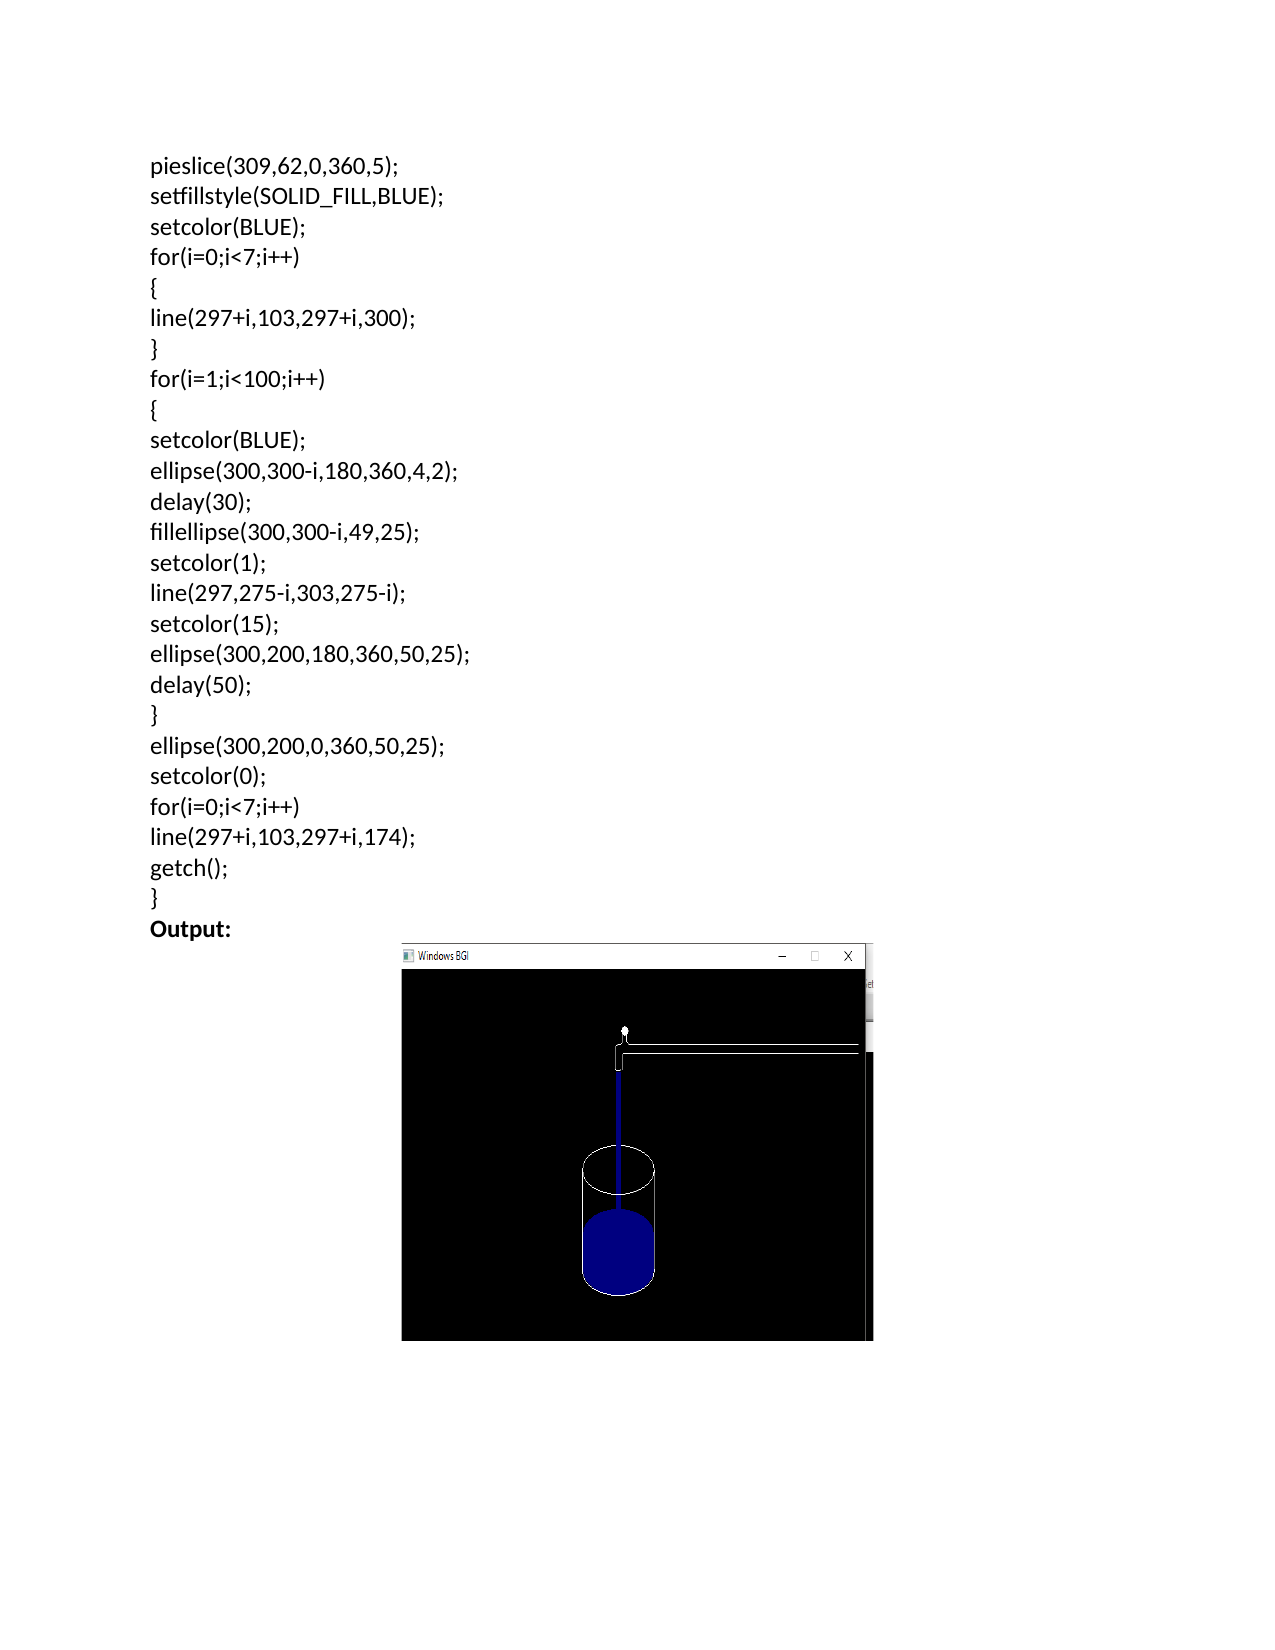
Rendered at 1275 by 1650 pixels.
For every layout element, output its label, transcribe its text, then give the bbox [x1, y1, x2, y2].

text } [150, 333, 1125, 364]
text setfillstyle(SOLID_FILL,BLUE); [150, 181, 1125, 211]
text line(297+i,103,297+i,174); [150, 821, 1125, 852]
text for(i=0;i<7;i++) [150, 791, 1125, 821]
text line(297+i,103,297+i,300); [150, 303, 1125, 333]
text setcolor(15); [150, 608, 1125, 638]
text delay(30); [150, 486, 1125, 516]
text delay(50); [150, 669, 1125, 699]
text ellipse(300,200,180,360,50,25); [150, 638, 1125, 669]
text getch(); [150, 852, 1125, 882]
text setcolor(1); [150, 547, 1125, 577]
text for(i=1;i<100;i++) [150, 364, 1125, 394]
text ellipse(300,300-i,180,360,4,2); [150, 455, 1125, 486]
text } [150, 882, 1125, 913]
text setcolor(0); [150, 760, 1125, 791]
text for(i=0;i<7;i++) [150, 242, 1125, 272]
text Output: [150, 913, 1125, 943]
text { [150, 272, 1125, 303]
text { [150, 394, 1125, 425]
text setcolor(BLUE); [150, 425, 1125, 455]
text fillellipse(300,300-i,49,25); [150, 516, 1125, 547]
text line(297,275-i,303,275-i); [150, 577, 1125, 608]
picture [401, 943, 874, 1341]
text ellipse(300,200,0,360,50,25); [150, 730, 1125, 760]
text setcolor(BLUE); [150, 211, 1125, 242]
text } [150, 699, 1125, 730]
text pieslice(309,62,0,360,5); [150, 150, 1125, 181]
